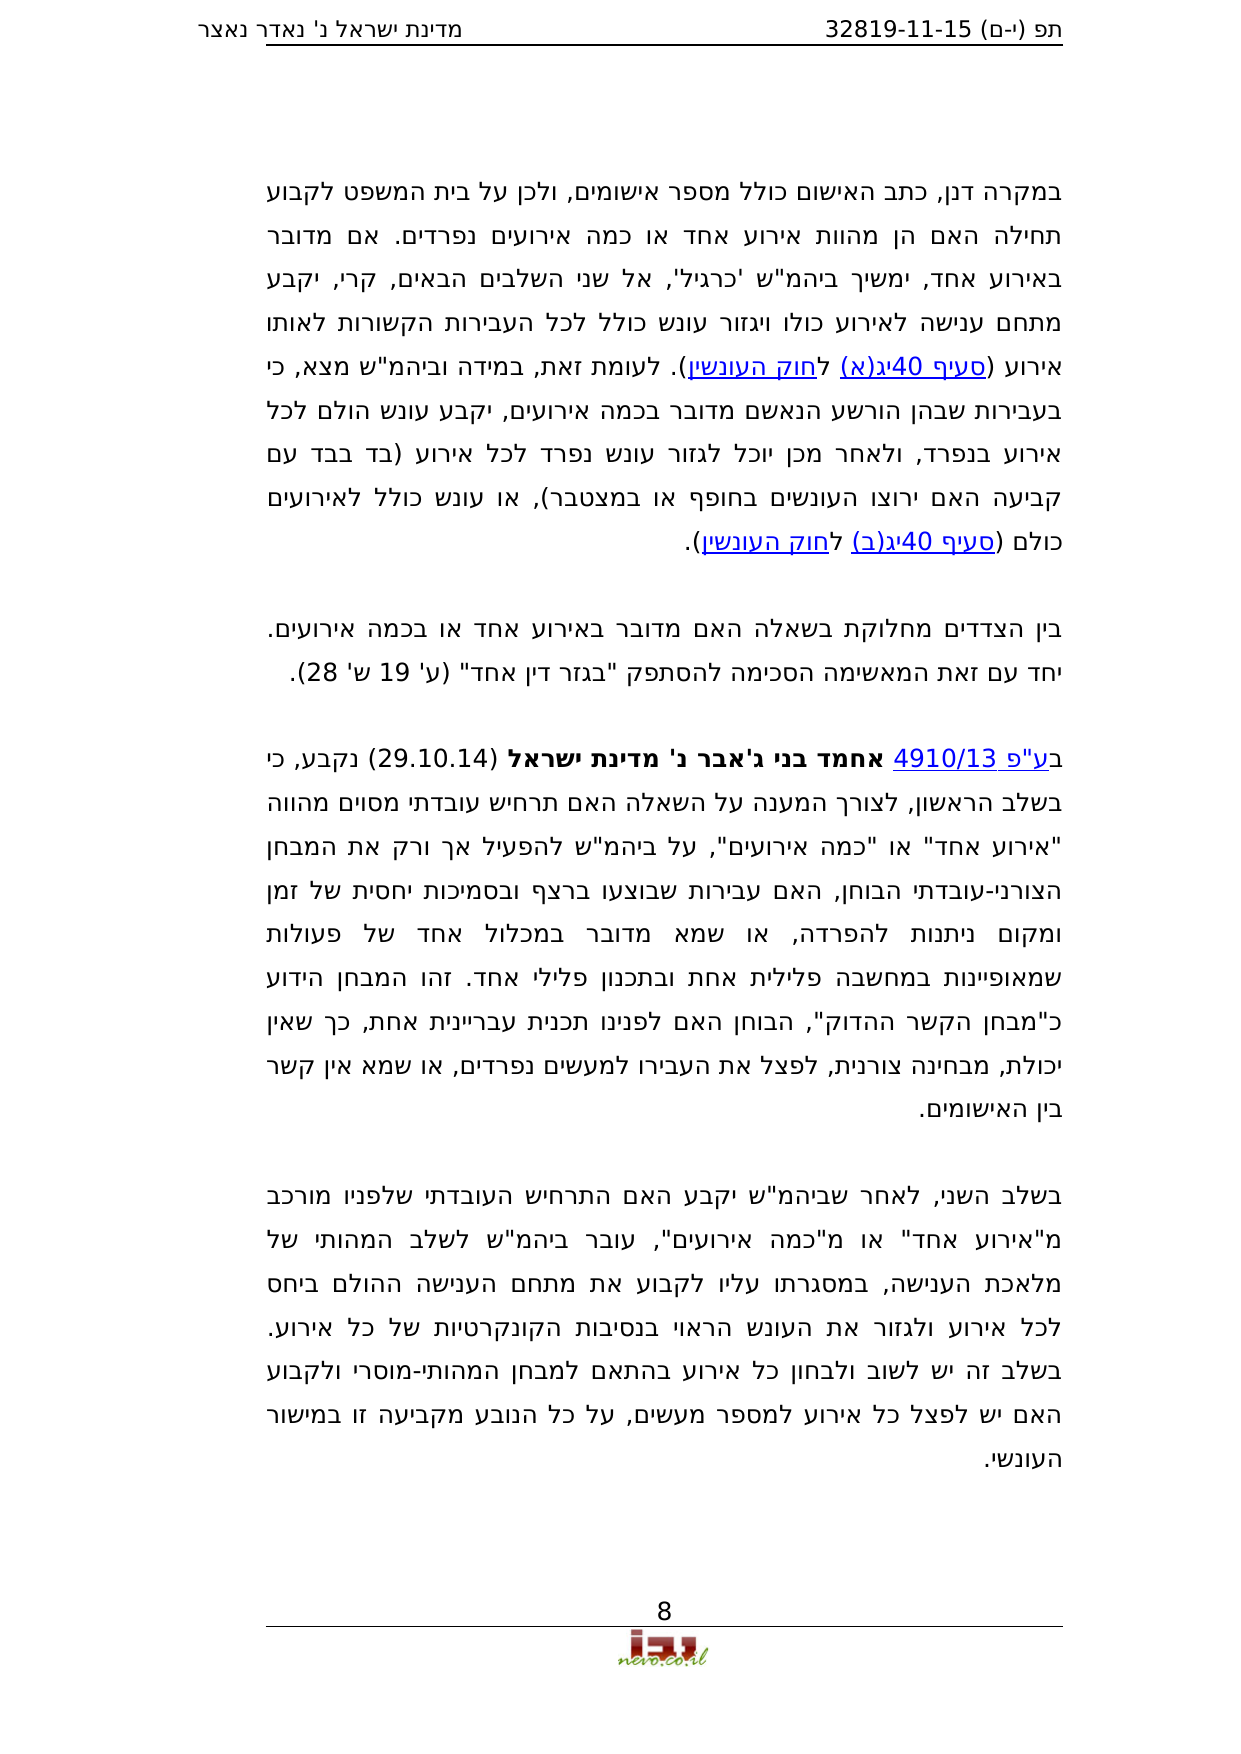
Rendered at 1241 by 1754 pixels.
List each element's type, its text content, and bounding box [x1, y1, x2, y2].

text בין הצדדים מחלוקת בשאלה האם מדובר באירוע אחד או בכמה אירועים. יחד עם זאת המאשימה הסכימה להסתפק "בגזר דין אחד" (ע' 19 ש' 28). [266, 614, 1063, 687]
text במקרה דנן, כתב האישום כולל מספר אישומים, ולכן על בית המשפט לקבוע תחילה האם הן מהוות אירוע אחד או כמה אירועים נפרדים. אם מדובר באירוע אחד, ימשיך ביהמ"ש 'כרגיל', אל שני השלבים הבאים, קרי, יקבע מתחם ענישה לאירוע כולו ויגזור עונש כולל לכל העבירות הקשורות לאותו אירוע (סעיף 40יג(א) לחוק העונשין). לעומת זאת, במידה וביהמ"ש מצא, כי בעבירות שבהן הורשע הנאשם מדובר בכמה אירועים, יקבע עונש הולם לכל אירוע בנפרד, ולאחר מכן יוכל לגזור עונש נפרד לכל אירוע (בד בבד עם קביעה האם ירוצו העונשים בחופף או במצטבר), או עונש כולל לאירועים כולם (סעיף 40יג(ב) לחוק העונשין). [266, 177, 1063, 556]
picture [618, 1629, 710, 1667]
text בע"פ 4910/13 אחמד בני ג'אבר נ' מדינת ישראל (29.10.14) נקבע, כי בשלב הראשון, לצורך המענה על השאלה האם תרחיש עובדתי מסוים מהווה "אירוע אחד" או "כמה אירועים", על ביהמ"ש להפעיל אך ורק את המבחן הצורני-עובדתי הבוחן, האם עבירות שבוצעו ברצף ובסמיכות יחסית של זמן ומקום ניתנות להפרדה, או שמא מדובר במכלול אחד של פעולות שמאופיינות במחשבה פלילית אחת ובתכנון פלילי אחד. זהו המבחן הידוע כ"מבחן הקשר ההדוק", הבוחן האם לפנינו תכנית עבריינית אחת, כך שאין יכולת, מבחינה צורנית, לפצל את העבירו למעשים נפרדים, או שמא אין קשר בין האישומים. [266, 745, 1063, 1124]
text בשלב השני, לאחר שביהמ"ש יקבע האם התרחיש העובדתי שלפניו מורכב מ"אירוע אחד" או מ"כמה אירועים", עובר ביהמ"ש לשלב המהותי של מלאכת הענישה, במסגרתו עליו לקבוע את מתחם הענישה ההולם ביחס לכל אירוע ולגזור את העונש הראוי בנסיבות הקונקרטיות של כל אירוע. בשלב זה יש לשוב ולבחון כל אירוע בהתאם למבחן המהותי-מוסרי ולקבוע האם יש לפצל כל אירוע למספר מעשים, על כל הנובע מקביעה זו במישור העונשי. [266, 1182, 1063, 1473]
